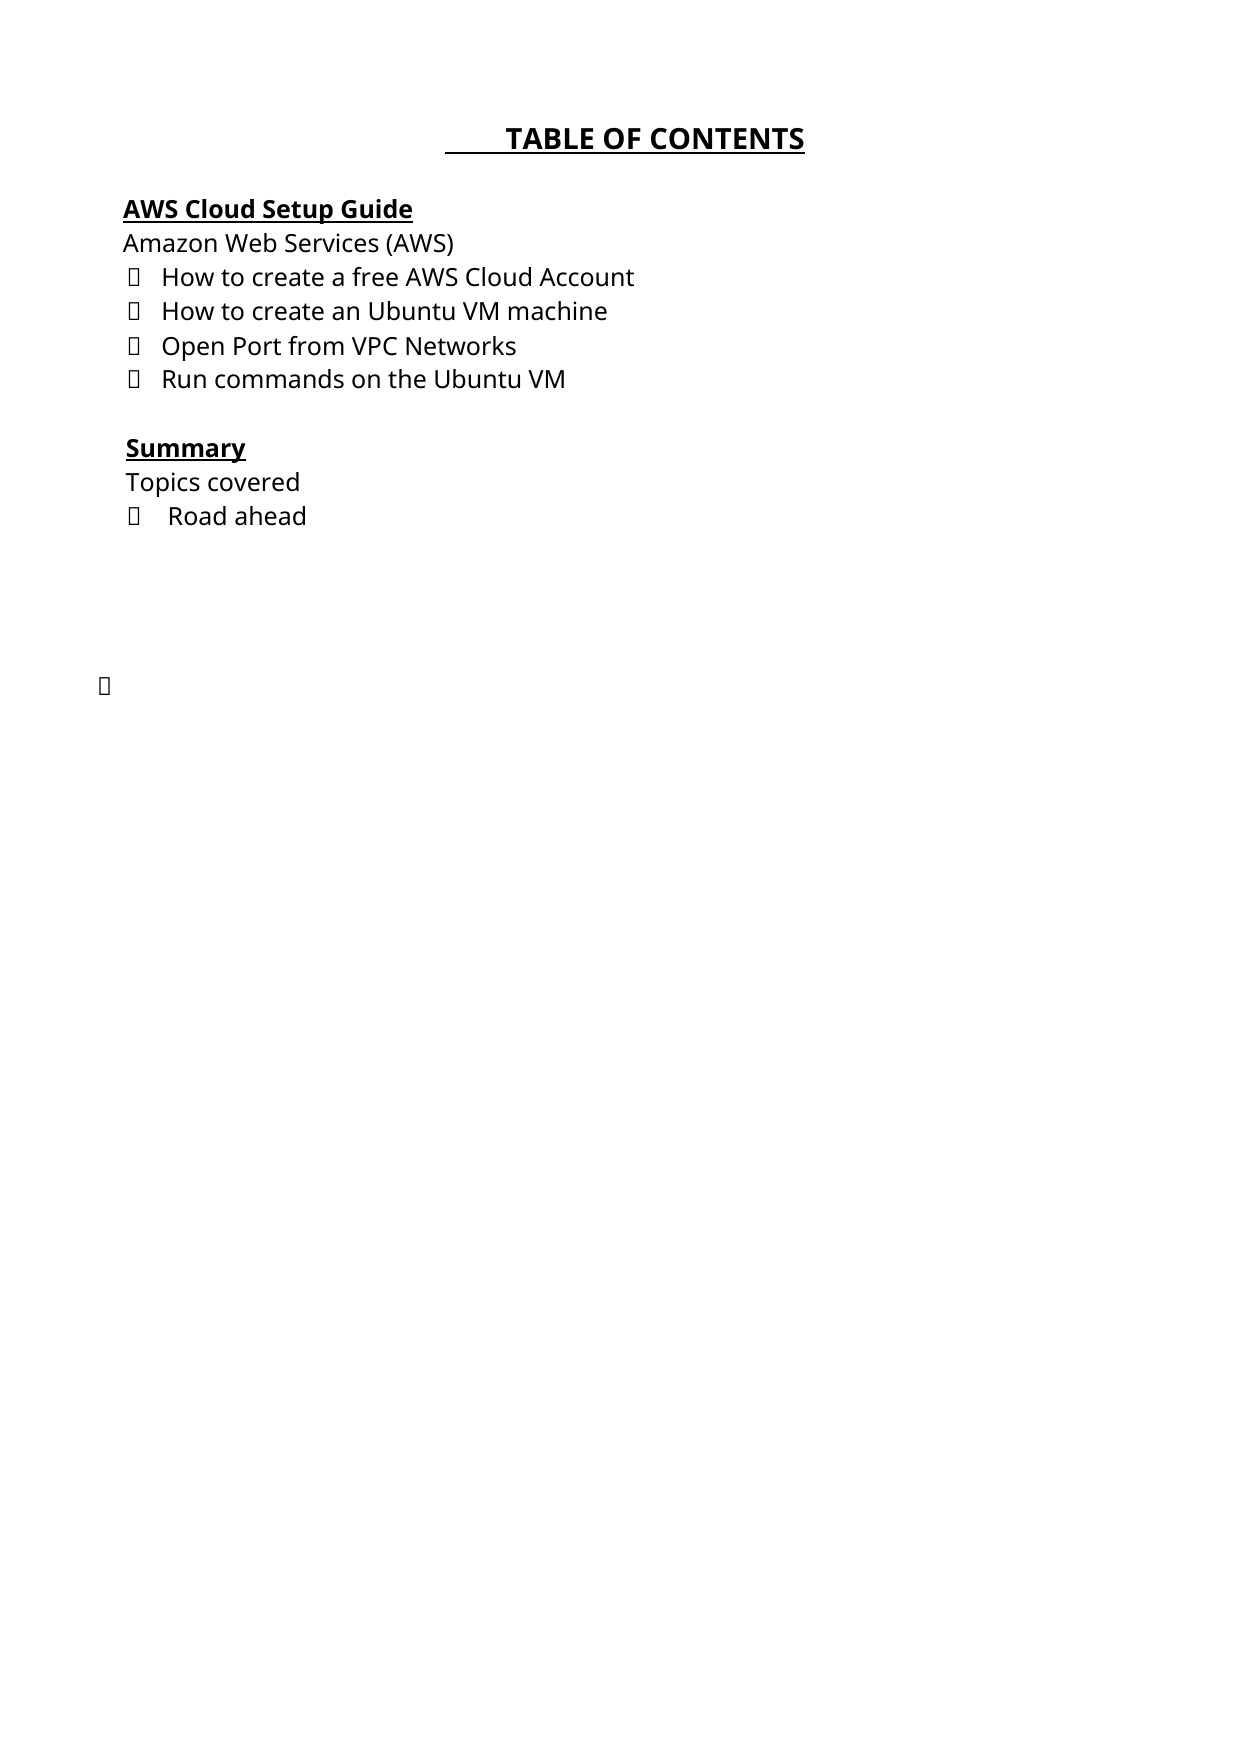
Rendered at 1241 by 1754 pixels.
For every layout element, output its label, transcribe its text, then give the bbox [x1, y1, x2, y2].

list How to create a free AWS Cloud Account [126, 260, 1183, 294]
text Summary [67, 430, 1183, 464]
list Run commands on the Ubuntu VM [126, 362, 1183, 396]
text Topics covered [67, 464, 1183, 498]
list How to create an Ubuntu VM machine [126, 294, 1183, 328]
text Amazon Web Services (AWS) [97, 226, 1158, 260]
text AWS Cloud Setup Guide [97, 192, 1158, 226]
list Road ahead [126, 498, 1183, 532]
subtitle TABLE OF CONTENTS [67, 118, 1183, 158]
list Open Port from VPC Networks [126, 328, 1183, 362]
